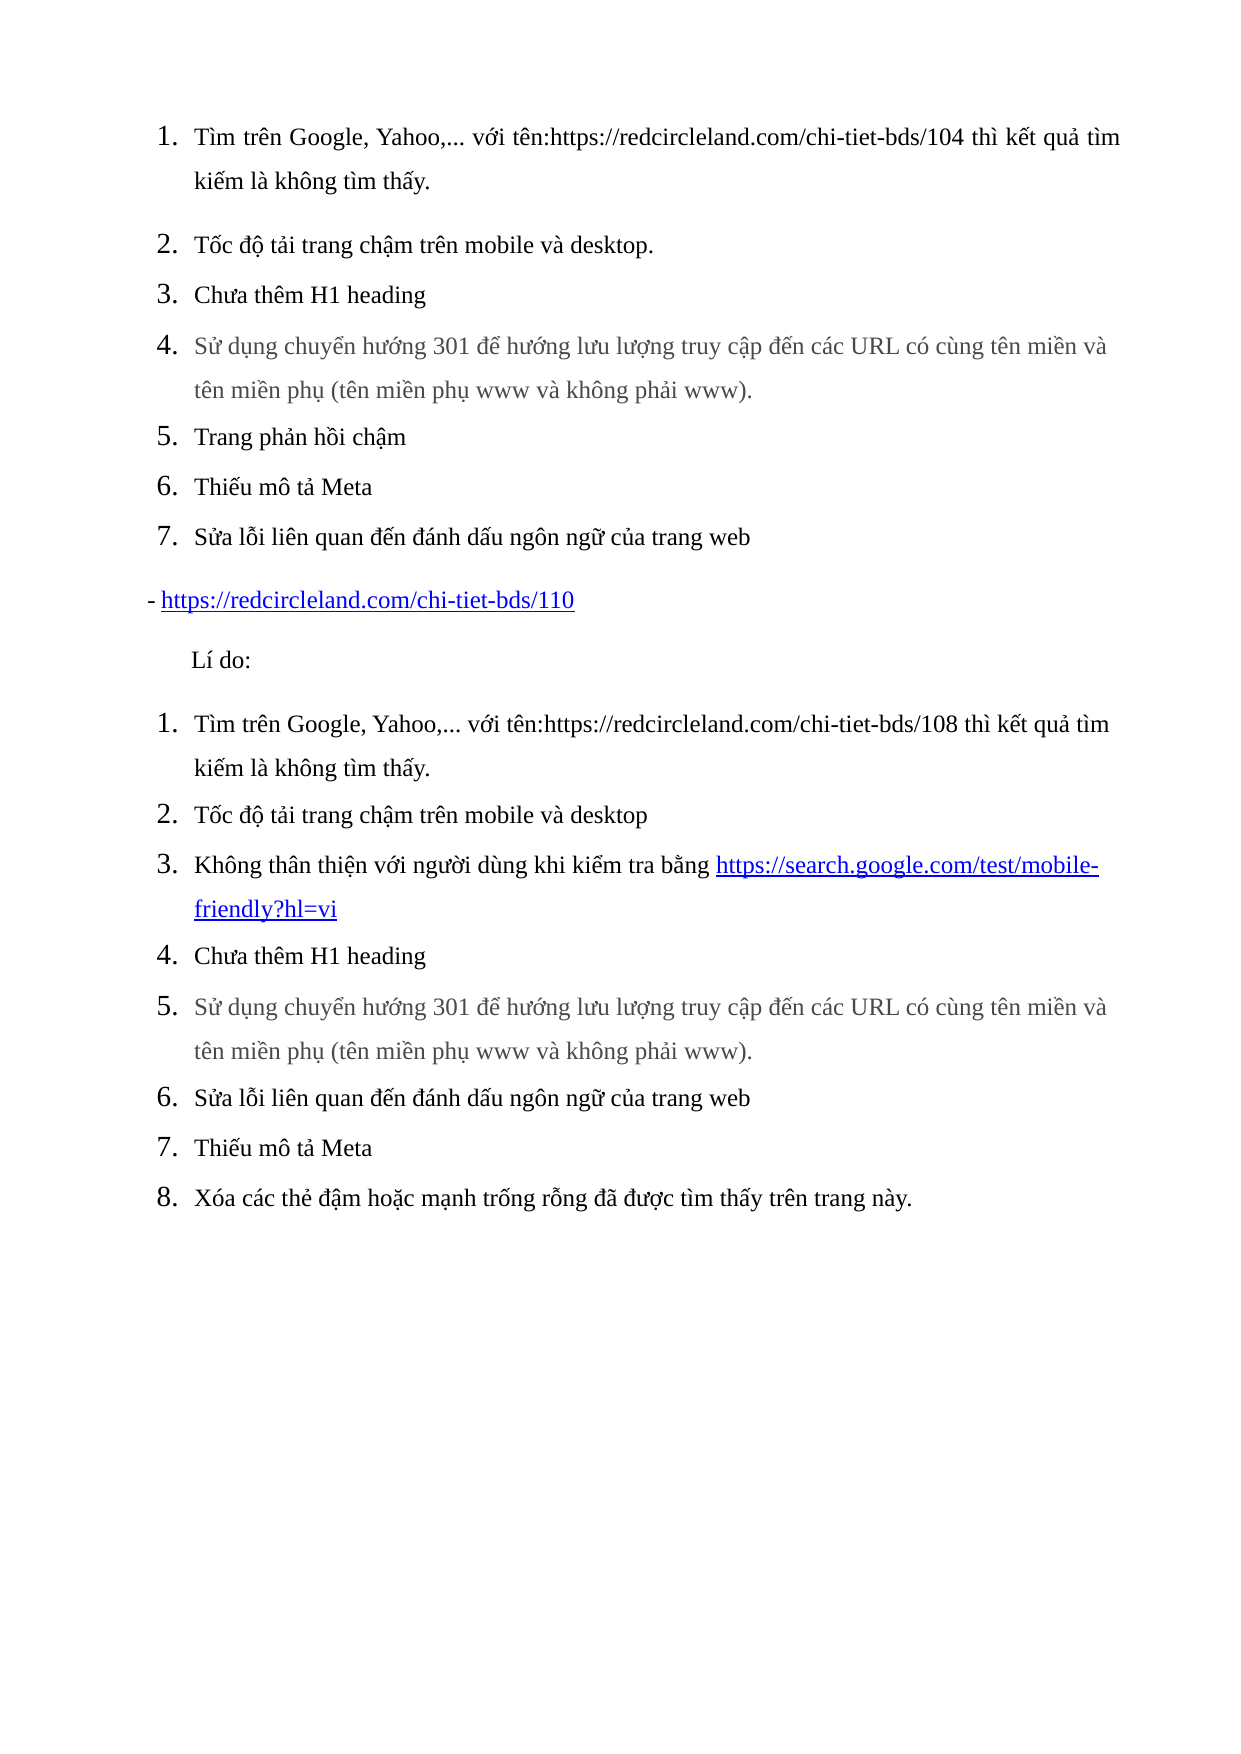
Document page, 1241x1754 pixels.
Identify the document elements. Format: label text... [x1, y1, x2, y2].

text - https://redcircleland.com/chi-tiet-bds/110 [147, 586, 1122, 614]
list Tốc độ tải trang chậm trên mobile và desktop [156, 796, 1122, 830]
list Chưa thêm H1 heading [156, 937, 1122, 971]
list Tốc độ tải trang chậm trên mobile và desktop. [156, 226, 1122, 260]
list Sửa lỗi liên quan đến đánh dấu ngôn ngữ của trang web [156, 1079, 1122, 1112]
list Tìm trên Google, Yahoo,... với tên:https://redcircleland.com/chi-tiet-bds/108 thì kết quả tìm kiếm là không tìm thấy. [156, 705, 1122, 782]
list Sửa lỗi liên quan đến đánh dấu ngôn ngữ của trang web [156, 518, 1122, 552]
list Sử dụng chuyển hướng 301 để hướng lưu lượng truy cập đến các URL có cùng tên miền và tên miền phụ (tên miền phụ www và không phải www). [156, 988, 1122, 1064]
list Thiếu mô tả Meta [156, 468, 1122, 502]
text Lí do: [147, 645, 1122, 674]
list Tìm trên Google, Yahoo,... với tên:https://redcircleland.com/chi-tiet-bds/104 thì kết quả tìm kiếm là không tìm thấy. [156, 118, 1122, 195]
list Sử dụng chuyển hướng 301 để hướng lưu lượng truy cập đến các URL có cùng tên miền và tên miền phụ (tên miền phụ www và không phải www). [156, 327, 1122, 403]
list Chưa thêm H1 heading [156, 277, 1122, 310]
list Xóa các thẻ đậm hoặc mạnh trống rỗng đã được tìm thấy trên trang này. [156, 1179, 1122, 1213]
list Thiếu mô tả Meta [156, 1129, 1122, 1163]
list Trang phản hồi chậm [156, 418, 1122, 451]
list Không thân thiện với người dùng khi kiểm tra bằng https://search.google.com/test/mobile-friendly?hl=vi [156, 846, 1122, 923]
